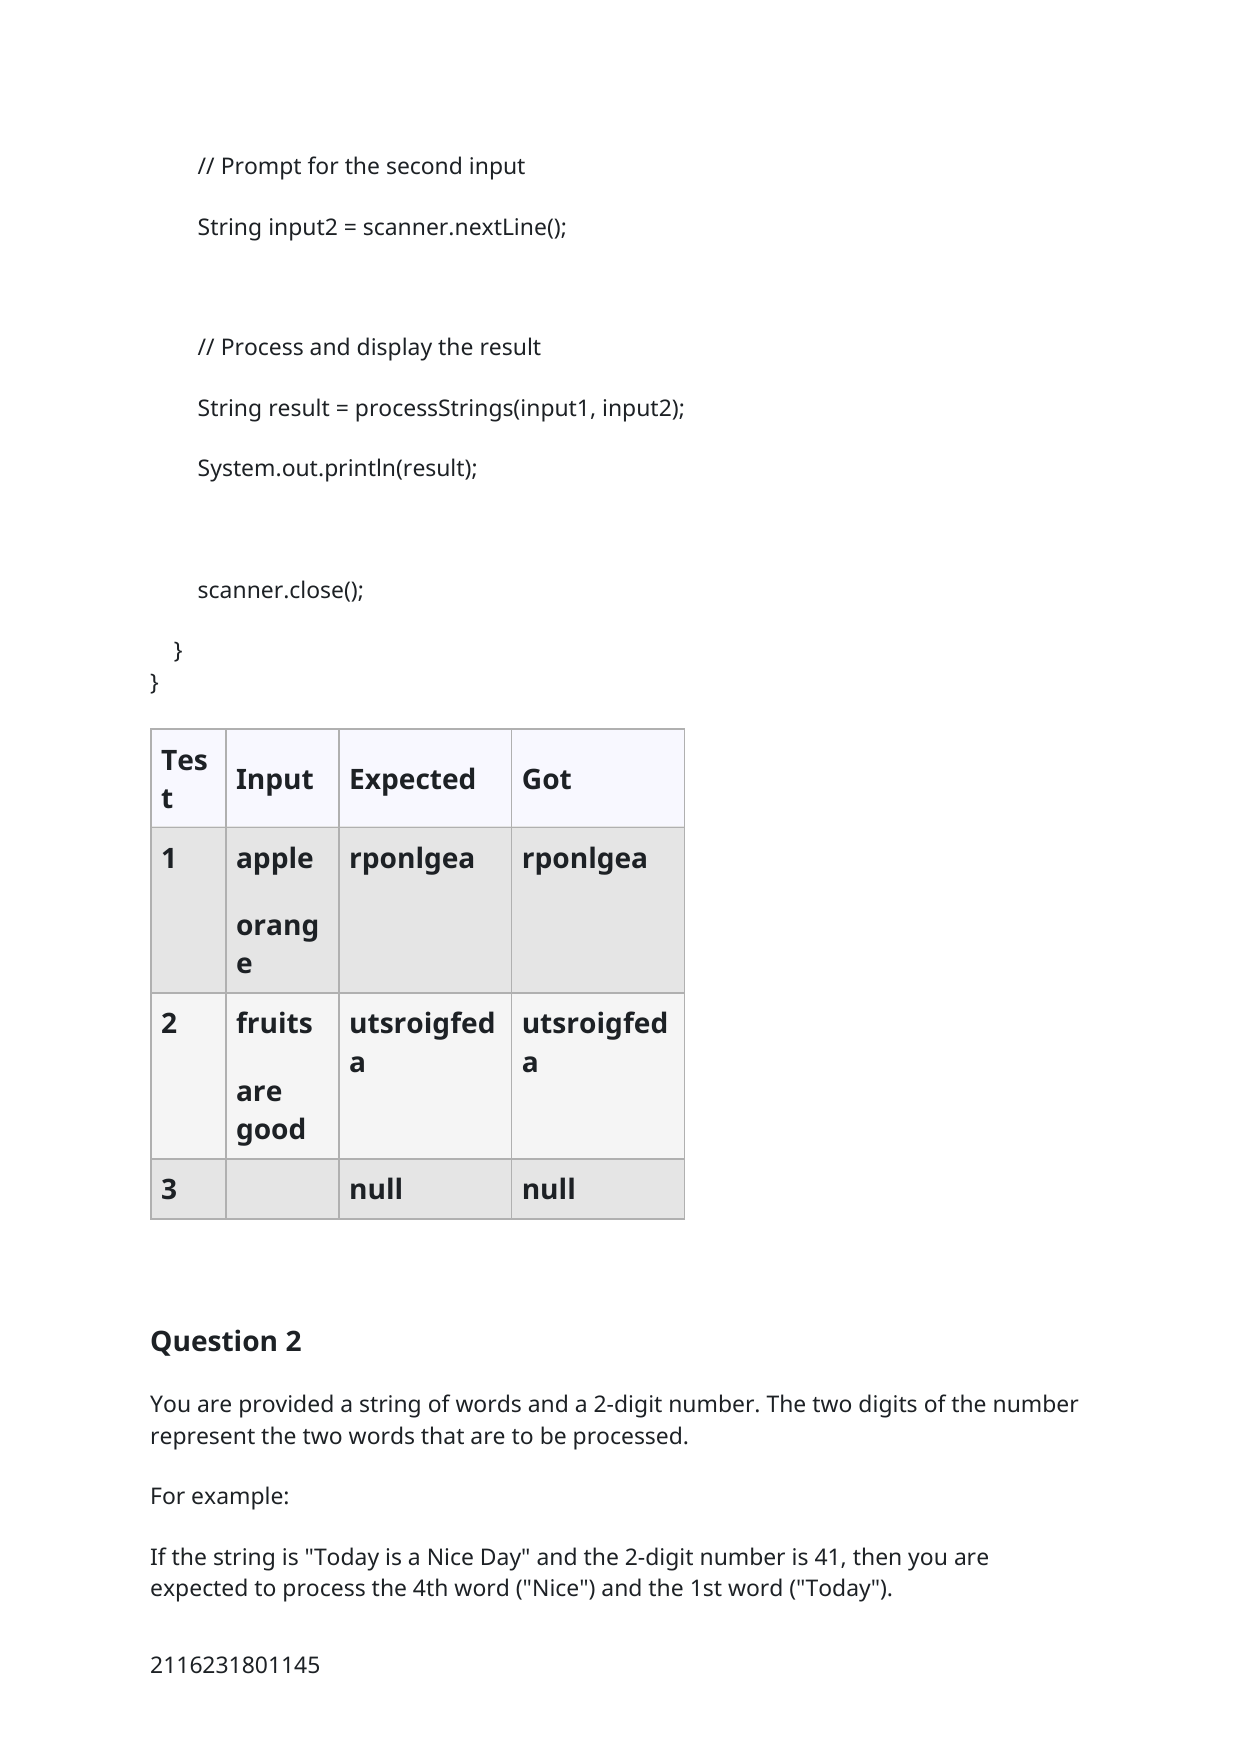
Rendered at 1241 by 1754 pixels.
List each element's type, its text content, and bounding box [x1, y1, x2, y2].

table_header Expected [340, 730, 511, 826]
table_cell rponlgea [340, 828, 511, 992]
table_cell 1 [152, 828, 225, 992]
subtitle For example: [150, 1480, 1090, 1511]
subtitle } [150, 666, 1090, 697]
subtitle // Process and display the result [150, 331, 1090, 362]
table_cell null [512, 1160, 684, 1218]
table_cell apple orange [227, 828, 338, 992]
table_cell fruits are good [227, 994, 338, 1158]
table_cell utsroigfeda [340, 994, 511, 1158]
table_cell [227, 1160, 338, 1218]
table_cell 2 [152, 994, 225, 1158]
subtitle System.out.println(result); [150, 452, 1090, 483]
subtitle If the string is "Today is a Nice Day" and the 2-digit number is 41, then you are expected to process the 4th word ("Nice") and the 1st word ("Today"). [150, 1541, 1090, 1603]
subtitle } [150, 634, 1090, 666]
table_header Input [227, 730, 338, 826]
table_cell 3 [152, 1160, 225, 1218]
subtitle // Prompt for the second input [150, 150, 1090, 181]
table_cell utsroigfeda [512, 994, 684, 1158]
subtitle scanner.close(); [150, 574, 1090, 605]
table_header Test [152, 730, 225, 826]
subtitle String input2 = scanner.nextLine(); [150, 210, 1090, 242]
subtitle You are provided a string of words and a 2-digit number. The two digits of the number represent the two words that are to be processed. [150, 1388, 1090, 1451]
subtitle String result = processStrings(input1, input2); [150, 392, 1090, 423]
table_cell null [340, 1160, 511, 1218]
subtitle Question 2 [150, 1321, 1090, 1359]
table_header Got [512, 730, 684, 826]
table_cell rponlgea [512, 828, 684, 992]
